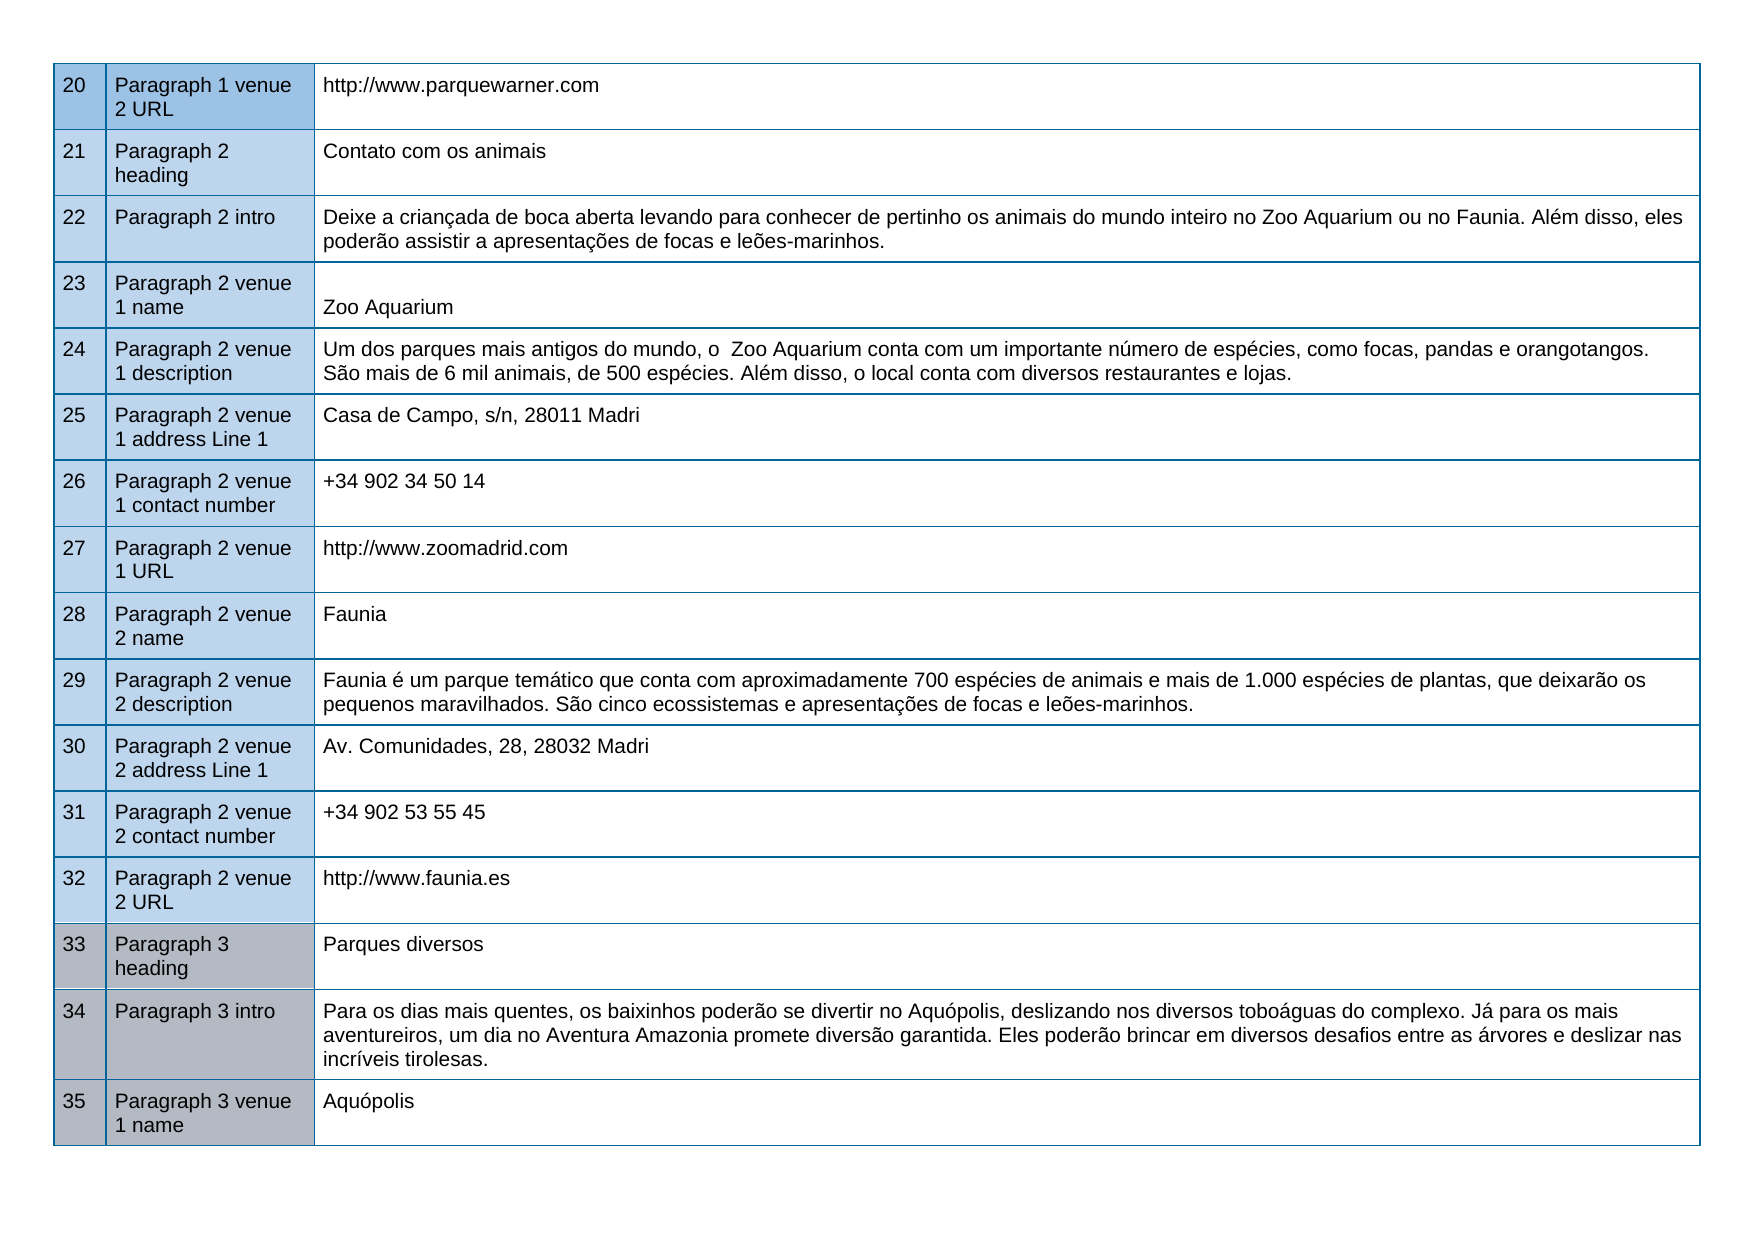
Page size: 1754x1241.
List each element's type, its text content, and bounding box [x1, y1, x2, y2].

table_cell Paragraph 2 venue 2 URL [107, 858, 314, 922]
table_cell Paragraph 3 heading [107, 924, 314, 988]
table_cell Aquópolis [315, 1080, 1699, 1145]
table_cell Paragraph 2 venue 1 address Line 1 [107, 395, 314, 459]
table_cell Paragraph 2 heading [107, 130, 314, 195]
table_cell 20 [55, 64, 105, 129]
table_cell 33 [55, 924, 105, 988]
table_cell Paragraph 2 venue 1 name [107, 263, 314, 327]
table_cell 27 [55, 527, 105, 592]
table_cell Paragraph 2 venue 2 description [107, 660, 314, 724]
table_cell 28 [55, 593, 105, 658]
table_cell Faunia é um parque temático que conta com aproximadamente 700 espécies de animais e mais de 1.000 espécies de plantas, que deixarão os pequenos maravilhados. São cinco ecossistemas e apresentações de focas e leões-marinhos. [315, 660, 1699, 724]
table_cell Faunia [315, 593, 1699, 658]
table_cell 32 [55, 858, 105, 922]
table_cell Paragraph 2 venue 2 name [107, 593, 314, 658]
table_cell http://www.zoomadrid.com [315, 527, 1699, 592]
table_cell +34 902 34 50 14 [315, 461, 1699, 526]
table_cell 24 [55, 329, 105, 393]
table_cell Paragraph 2 venue 1 contact number [107, 461, 314, 526]
table_cell 29 [55, 660, 105, 724]
table_cell 21 [55, 130, 105, 195]
table_cell 26 [55, 461, 105, 526]
table_cell Casa de Campo, s/n, 28011 Madri [315, 395, 1699, 459]
table_cell Paragraph 1 venue 2 URL [107, 64, 314, 129]
table_cell Paragraph 2 intro [107, 196, 314, 261]
table_cell 23 [55, 263, 105, 327]
table_cell Deixe a criançada de boca aberta levando para conhecer de pertinho os animais do mundo inteiro no Zoo Aquarium ou no Faunia. Além disso, eles poderão assistir a apresentações de focas e leões-marinhos. [315, 196, 1699, 261]
table_cell Paragraph 3 venue 1 name [107, 1080, 314, 1145]
table_cell http://www.faunia.es [315, 858, 1699, 922]
table_cell 25 [55, 395, 105, 459]
table_cell Um dos parques mais antigos do mundo, o Zoo Aquarium conta com um importante número de espécies, como focas, pandas e orangotangos. São mais de 6 mil animais, de 500 espécies. Além disso, o local conta com diversos restaurantes e lojas. [315, 329, 1699, 393]
table_cell Paragraph 2 venue 2 address Line 1 [107, 726, 314, 790]
table_cell Parques diversos [315, 924, 1699, 988]
table_cell Paragraph 2 venue 1 description [107, 329, 314, 393]
table_cell Paragraph 3 intro [107, 990, 314, 1079]
table_cell 22 [55, 196, 105, 261]
table_cell +34 902 53 55 45 [315, 792, 1699, 856]
table_cell http://www.parquewarner.com [315, 64, 1699, 129]
table_cell 35 [55, 1080, 105, 1145]
table_cell Para os dias mais quentes, os baixinhos poderão se divertir no Aquópolis, deslizando nos diversos toboáguas do complexo. Já para os mais aventureiros, um dia no Aventura Amazonia promete diversão garantida. Eles poderão brincar em diversos desafios entre as árvores e deslizar nas incríveis tirolesas. [315, 990, 1699, 1079]
table_cell Av. Comunidades, 28, 28032 Madri [315, 726, 1699, 790]
table_cell Contato com os animais [315, 130, 1699, 195]
table_cell 34 [55, 990, 105, 1079]
table_cell Zoo Aquarium [315, 263, 1699, 327]
table_cell Paragraph 2 venue 2 contact number [107, 792, 314, 856]
table_cell Paragraph 2 venue 1 URL [107, 527, 314, 592]
table_cell 30 [55, 726, 105, 790]
table_cell 31 [55, 792, 105, 856]
